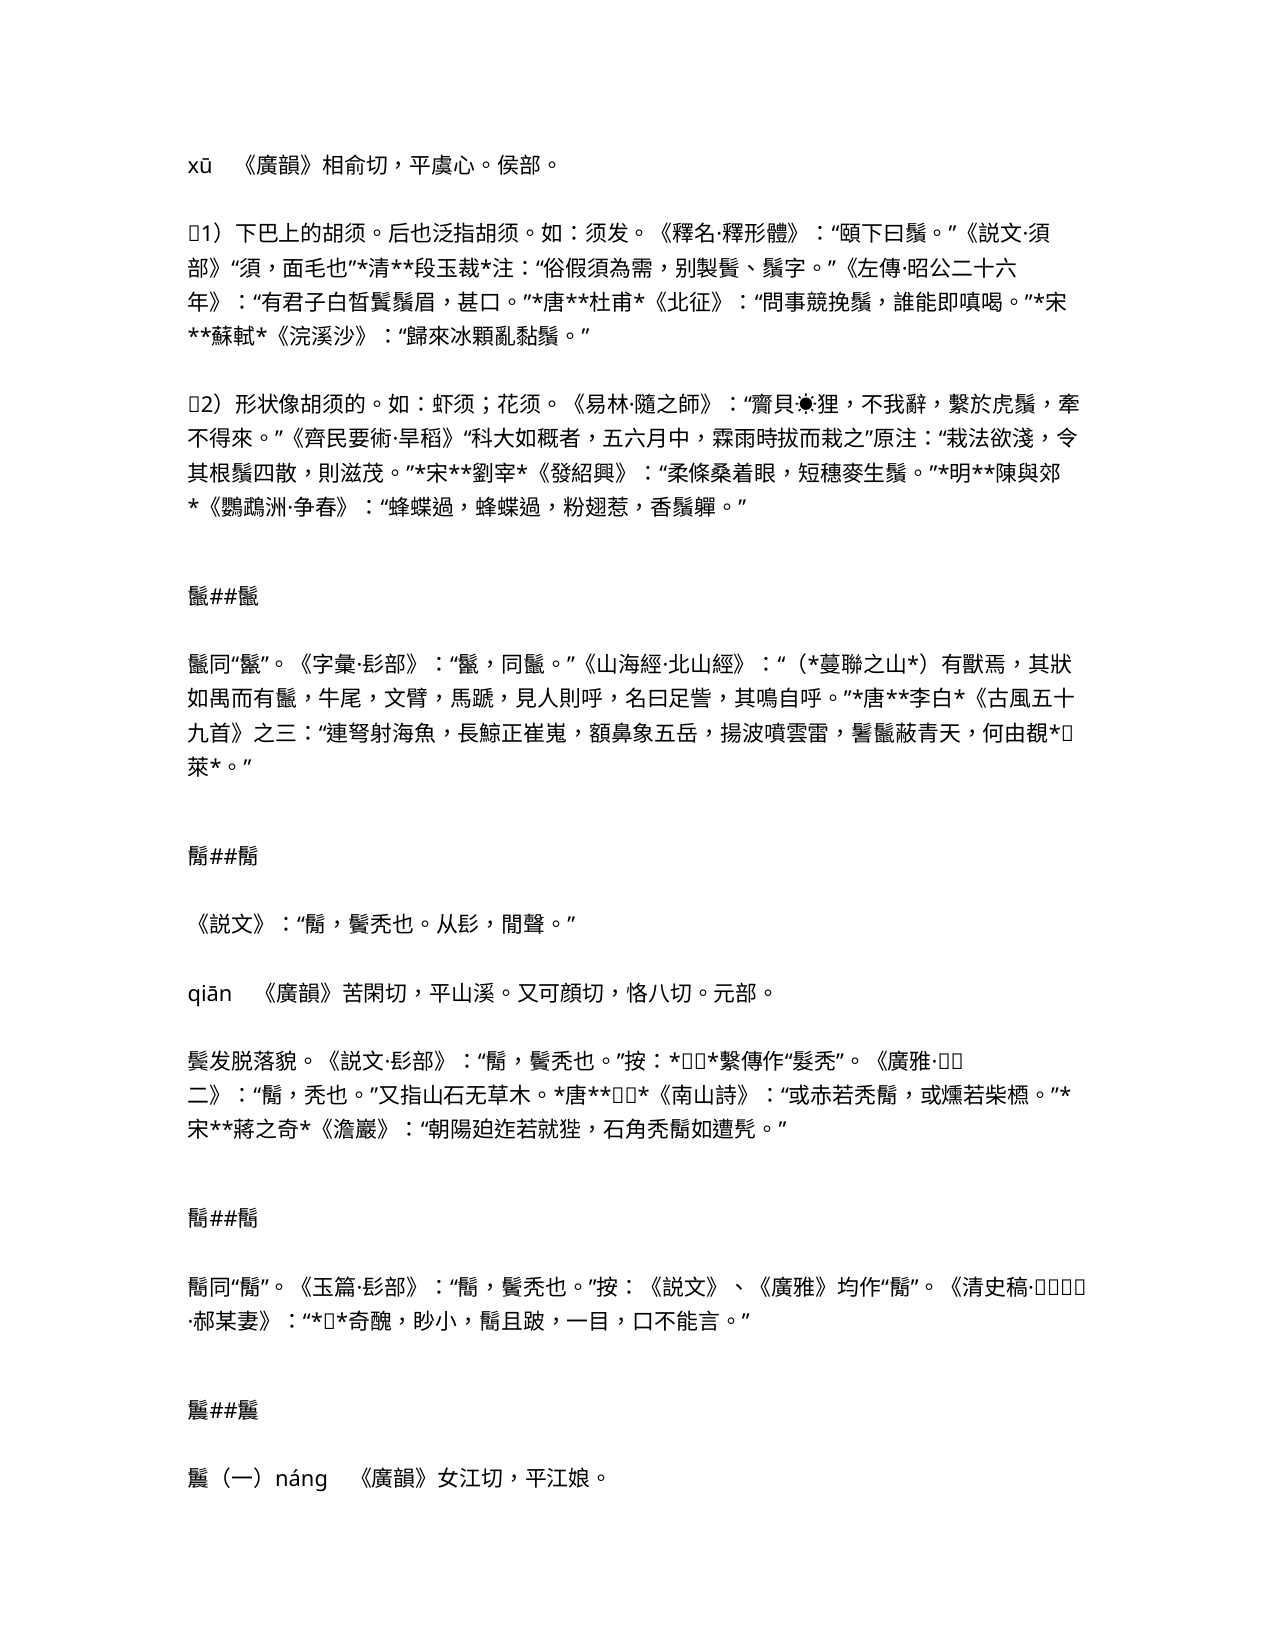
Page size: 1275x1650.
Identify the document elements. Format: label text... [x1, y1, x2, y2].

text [187, 150, 1087, 556]
text 鬛##鬛 鬛同“鬣”。《字彙·髟部》：“鬣，同鬛。”《山海經·北山經》：“（*蔓聯之山*）有獸焉，其狀如禺而有鬛，牛尾，文臂，馬蹏，見人則呼，名曰足訾，其鳴自呼。”*唐**李白*《古風五十九首》之三：“連弩射海魚，長鯨正崔嵬，額鼻象五岳，揚波噴雲雷，鬐鬛蔽青天，何由覩*蓬萊*。” [187, 581, 1087, 816]
text 鬜##鬜 《説文》：“鬜，鬢秃也。从髟，閒聲。” qiān 《廣韻》苦閑切，平山溪。又可顔切，恪八切。元部。 鬓发脱落貌。《説文·髟部》：“鬜，鬢秃也。”按：*徐鍇*繫傳作“髮秃”。《廣雅·釋詁二》：“鬜，秃也。”又指山石无草木。*唐**韓愈*《南山詩》：“或赤若秃鬜，或燻若柴槱。”*宋**蔣之奇*《澹巖》：“朝陽廹迮若就狴，石角秃鬜如遭髠。” [187, 841, 1087, 1178]
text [187, 1395, 1087, 1493]
text 鬝##鬝 鬝同“鬜”。《玉篇·髟部》：“鬝，鬢秃也。”按：《説文》、《廣雅》均作“鬜”。《清史稿·列女傳四·郝某妻》：“*郝*奇醜，眇小，鬝且跛，一目，口不能言。” [187, 1203, 1087, 1370]
